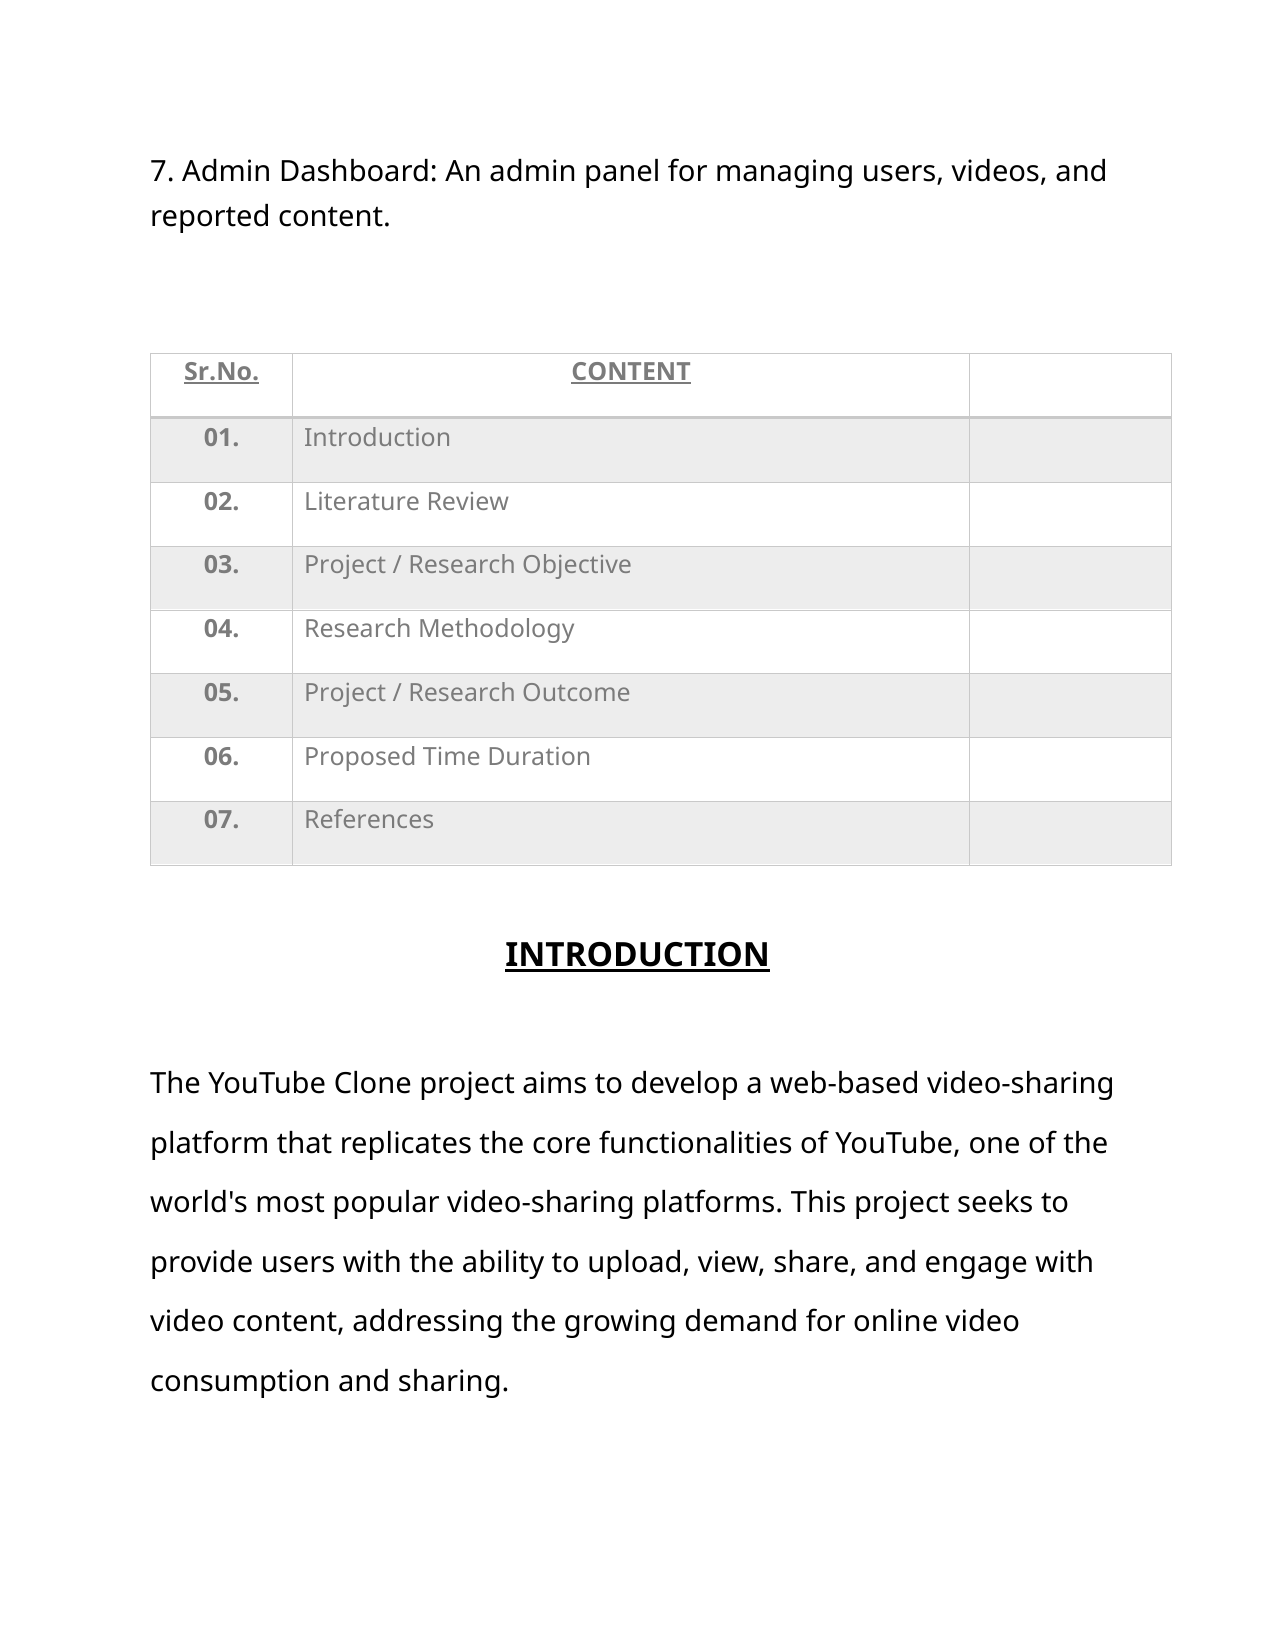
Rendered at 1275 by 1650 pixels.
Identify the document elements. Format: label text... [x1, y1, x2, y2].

table_cell 04. [151, 611, 292, 673]
table_cell [970, 802, 1171, 864]
table_cell 06. [151, 738, 292, 801]
table_cell 07. [151, 802, 292, 864]
text INTRODUCTION [150, 931, 1125, 977]
text The YouTube Clone project aims to develop a web-based video-sharing platform that replicates the core functionalities of YouTube, one of the world's most popular video-sharing platforms. This project seeks to provide users with the ability to upload, view, share, and engage with video content, addressing the growing demand for online video consumption and sharing. [150, 1062, 1125, 1399]
table_header [970, 354, 1171, 416]
table_cell Proposed Time Duration [293, 738, 969, 801]
table_cell Project / Research Objective [293, 547, 969, 609]
table_cell 03. [151, 547, 292, 609]
table_header CONTENT [293, 354, 969, 416]
table_cell Project / Research Outcome [293, 674, 969, 737]
table_cell References [293, 802, 969, 864]
table_cell [970, 419, 1171, 482]
text 7. Admin Dashboard: An admin panel for managing users, videos, and reported content. [150, 150, 1125, 235]
table_cell [970, 674, 1171, 737]
table_cell Research Methodology [293, 611, 969, 673]
table_cell 01. [151, 419, 292, 482]
table_cell [970, 483, 1171, 546]
table_cell Literature Review [293, 483, 969, 546]
table_cell [970, 611, 1171, 673]
table_cell [970, 547, 1171, 609]
table_cell 05. [151, 674, 292, 737]
table_cell [970, 738, 1171, 801]
table_header Sr.No. [151, 354, 292, 416]
table_cell 02. [151, 483, 292, 546]
table_cell Introduction [293, 419, 969, 482]
